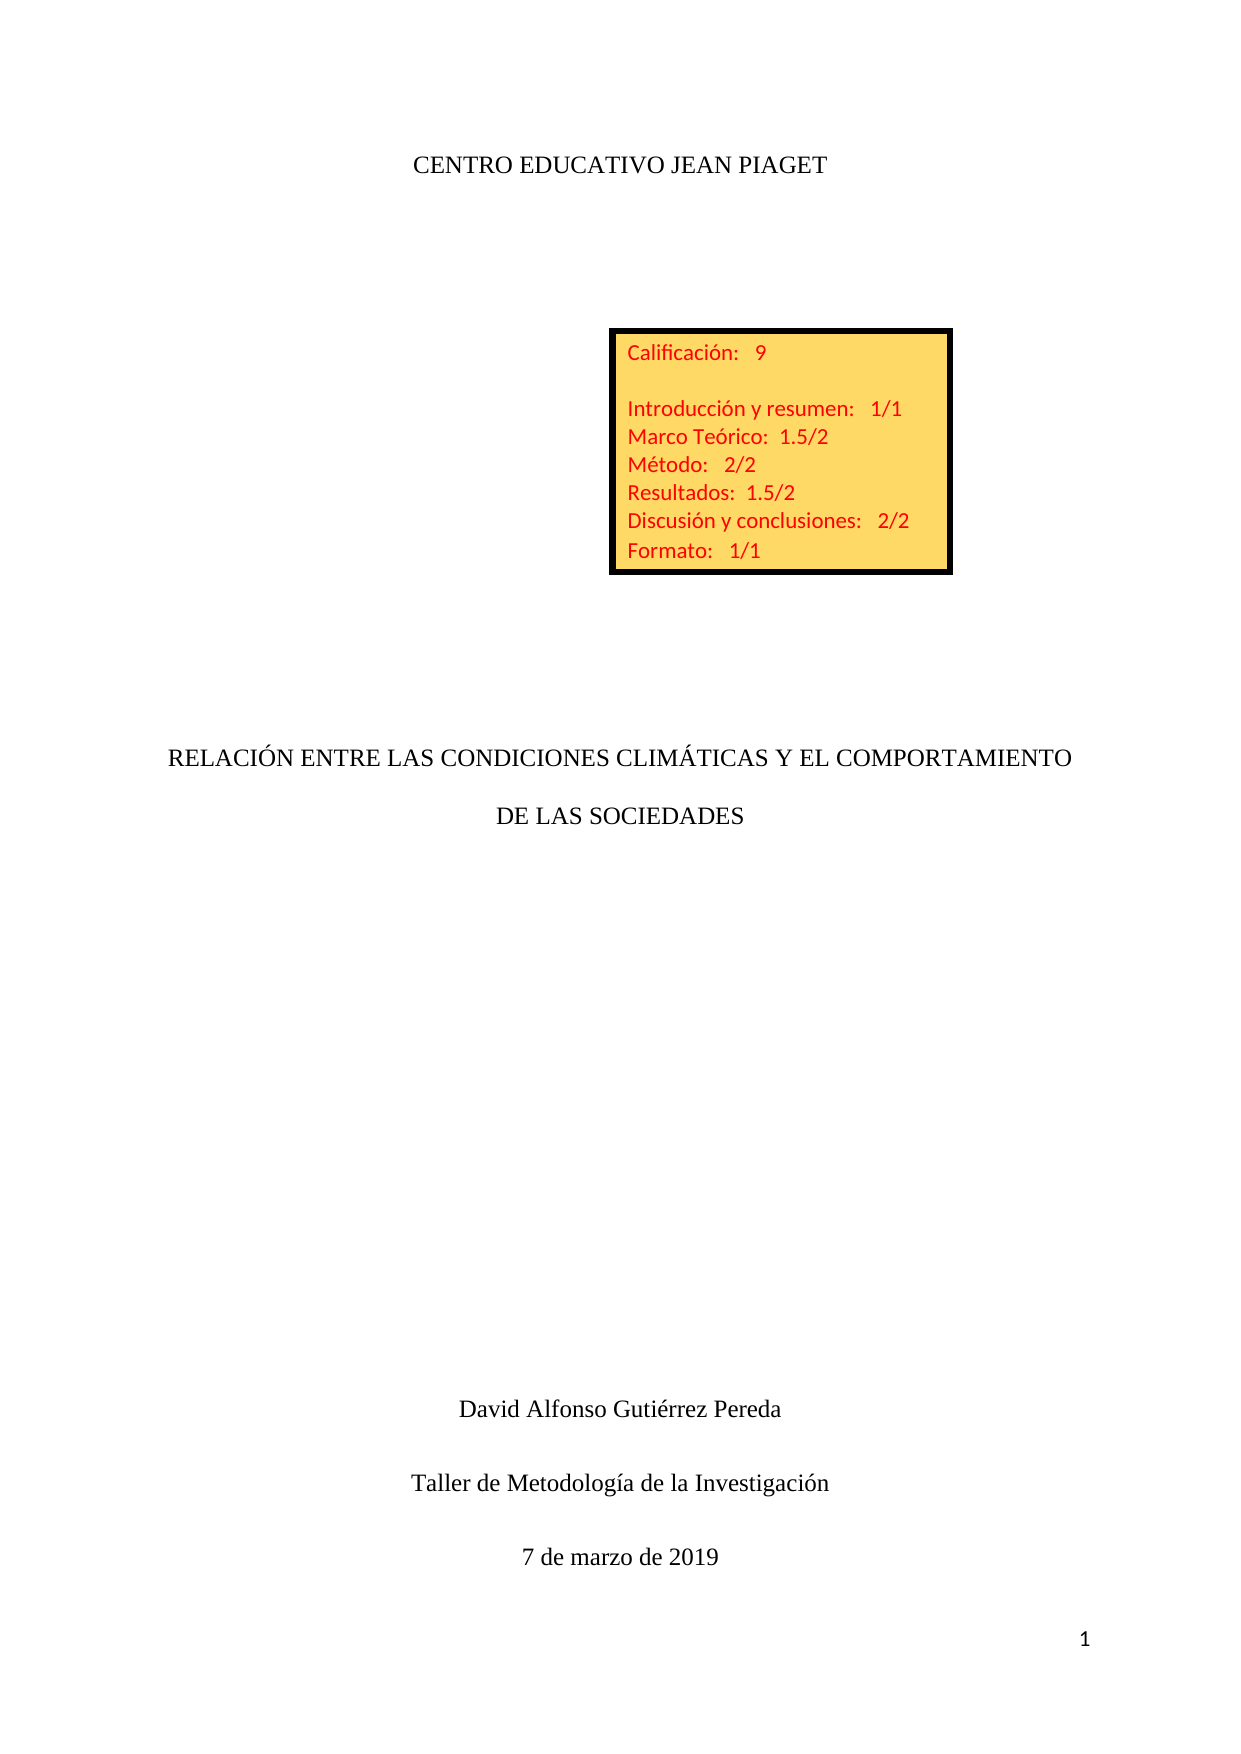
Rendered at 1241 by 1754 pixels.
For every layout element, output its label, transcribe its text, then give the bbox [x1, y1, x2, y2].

text Taller de Metodología de la Investigación [150, 1468, 1090, 1497]
text CENTRO EDUCATIVO JEAN PIAGET [150, 150, 1090, 179]
text David Alfonso Gutiérrez Pereda [150, 1394, 1090, 1423]
text RELACIÓN ENTRE LAS CONDICIONES CLIMÁTICAS Y EL COMPORTAMIENTO DE LAS SOCIEDADES [150, 743, 1090, 829]
text 7 de marzo de 2019 [150, 1542, 1090, 1571]
